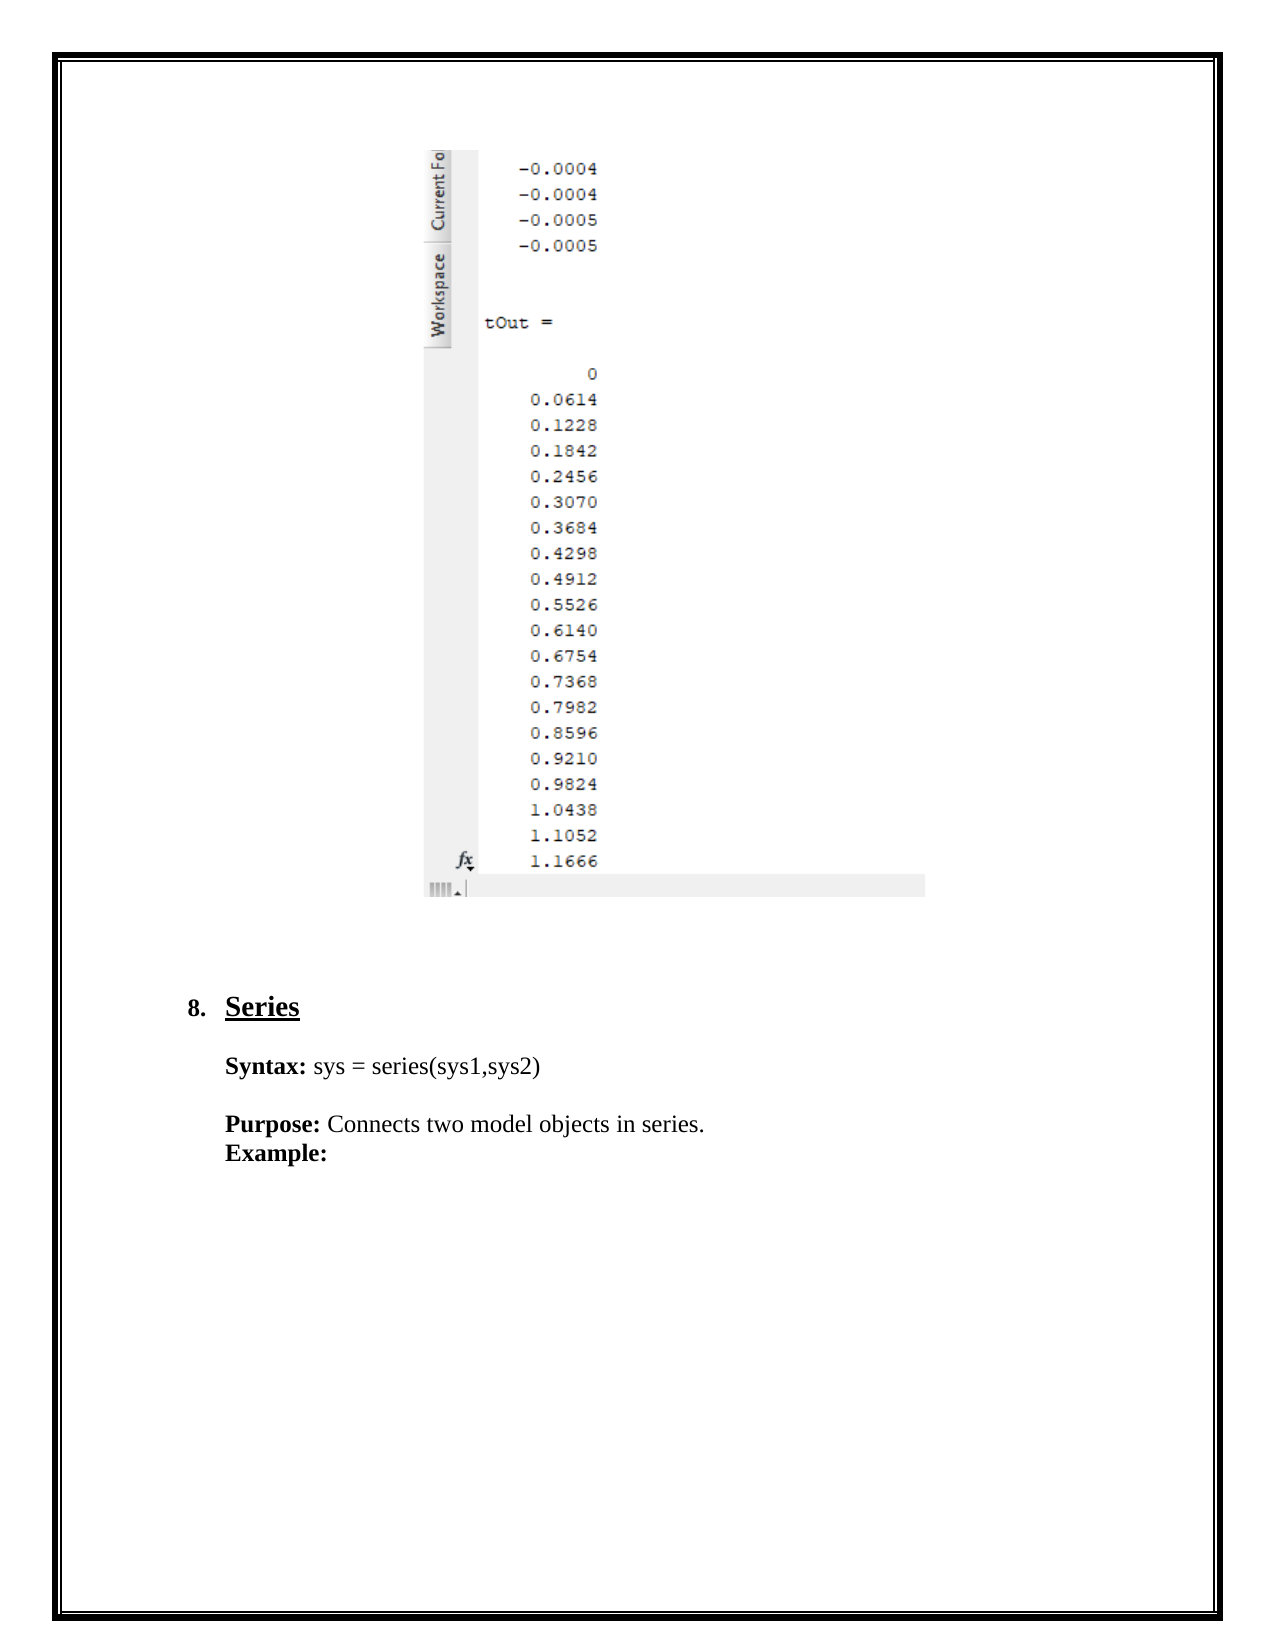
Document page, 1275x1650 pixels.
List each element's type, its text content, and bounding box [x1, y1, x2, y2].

text Purpose: Connects two model objects in series. [225, 1109, 1131, 1138]
text Example: [225, 1138, 1131, 1166]
picture [423, 150, 926, 897]
text Syntax: sys = series(sys1,sys2) [225, 1051, 1131, 1080]
subtitle Series [187, 989, 1131, 1023]
